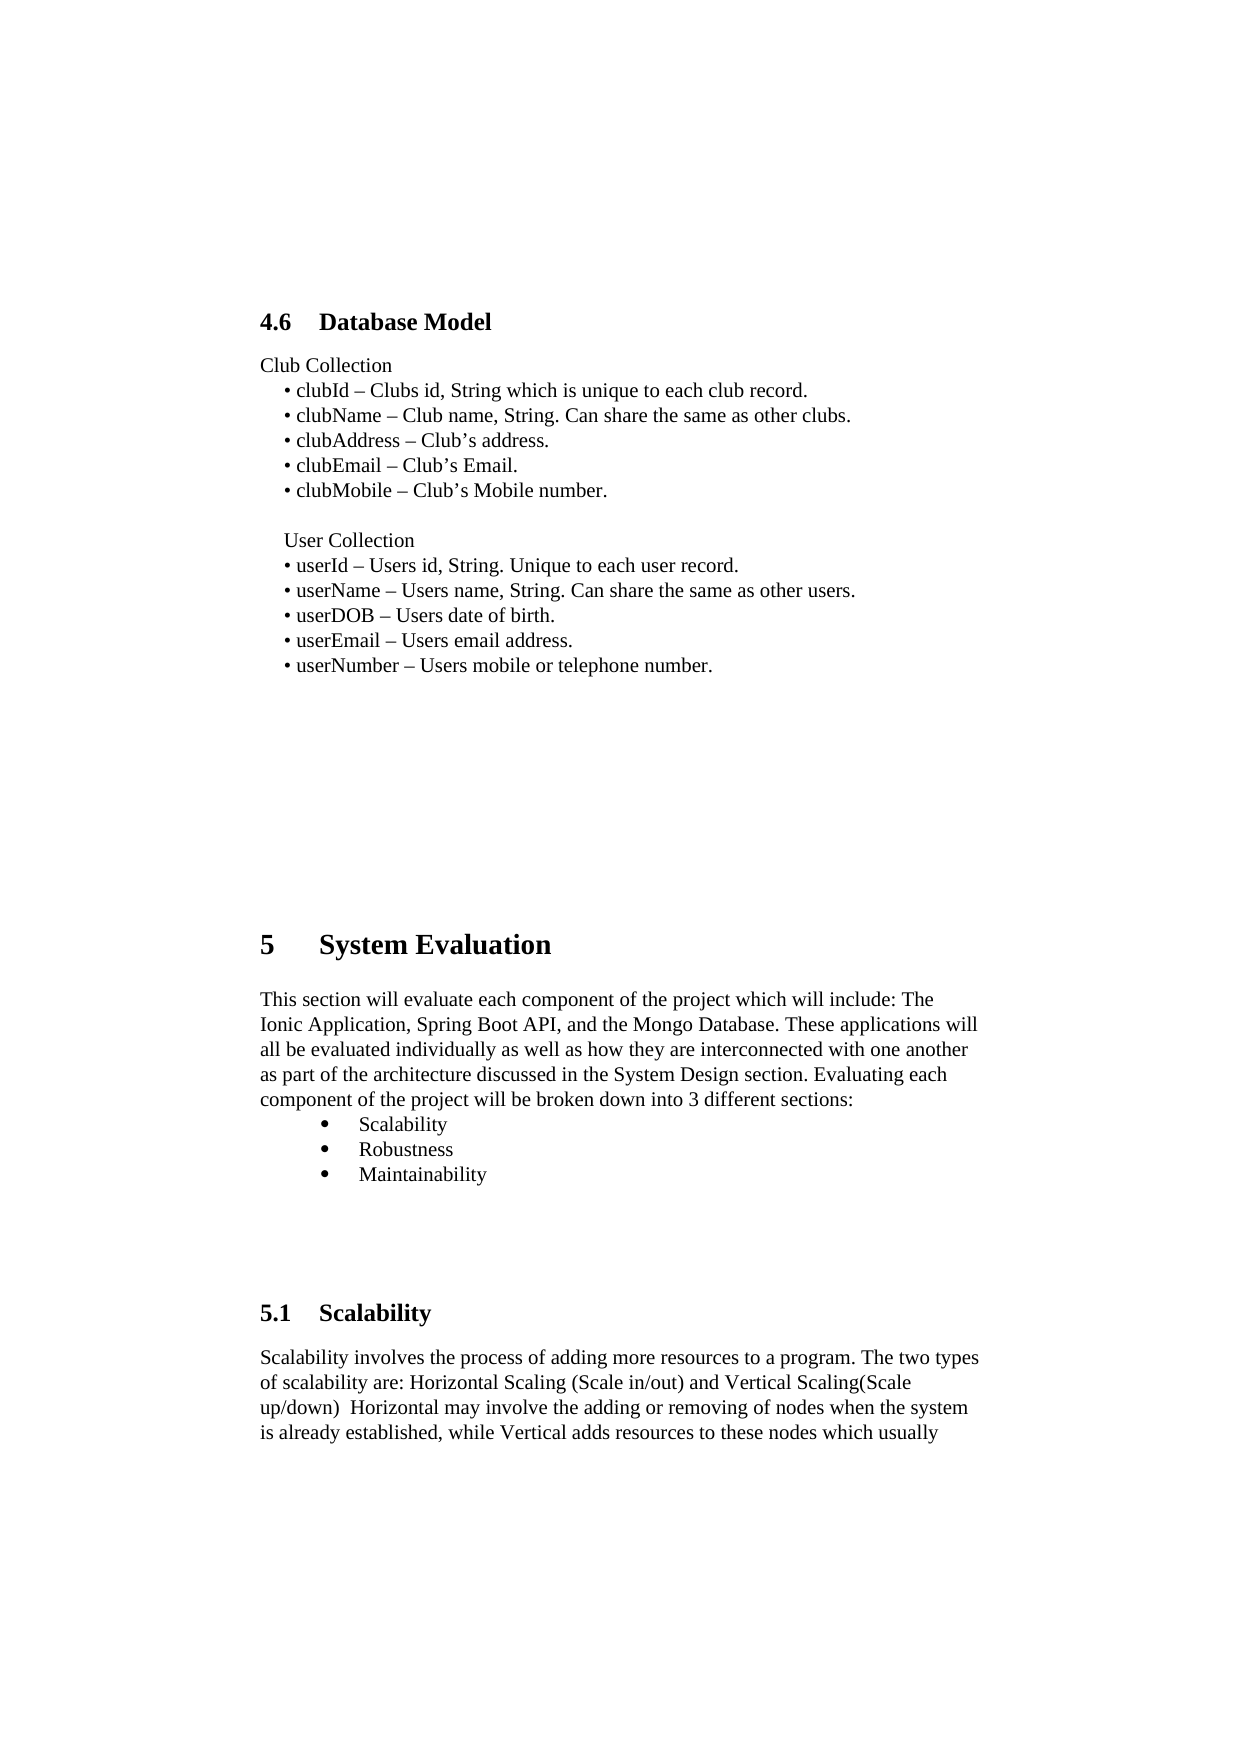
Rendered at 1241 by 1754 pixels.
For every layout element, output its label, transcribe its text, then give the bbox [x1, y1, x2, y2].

text This section will evaluate each component of the project which will include: The Ionic Application, Spring Boot API, and the Mongo Database. These applications will all be evaluated individually as well as how they are interconnected with one another as part of the architecture discussed in the System Design section. Evaluating each component of the project will be broken down into 3 different sections: [260, 986, 980, 1111]
text • clubId – Clubs id, String which is unique to each club record. [260, 377, 980, 402]
text • userDOB – Users date of birth. [260, 602, 980, 627]
list Scalability [321, 1111, 980, 1136]
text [260, 1344, 980, 1444]
text • clubAddress – Club’s address. [260, 427, 980, 452]
text • clubEmail – Club’s Email. [260, 452, 980, 477]
text • userId – Users id, String. Unique to each user record. [260, 552, 980, 577]
text • userEmail – Users email address. [260, 627, 980, 652]
text • userName – Users name, String. Can share the same as other users. [260, 577, 980, 602]
text User Collection [260, 527, 980, 552]
text • clubMobile – Club’s Mobile number. [260, 477, 980, 502]
text Club Collection [260, 352, 980, 377]
subtitle Scalability [260, 1298, 980, 1327]
list Robustness [321, 1136, 980, 1161]
list Maintainability [321, 1161, 980, 1186]
subtitle Database Model [260, 307, 980, 336]
subtitle System Evaluation [260, 927, 980, 961]
text • clubName – Club name, String. Can share the same as other clubs. [260, 402, 980, 427]
text • userNumber – Users mobile or telephone number. [260, 652, 980, 677]
